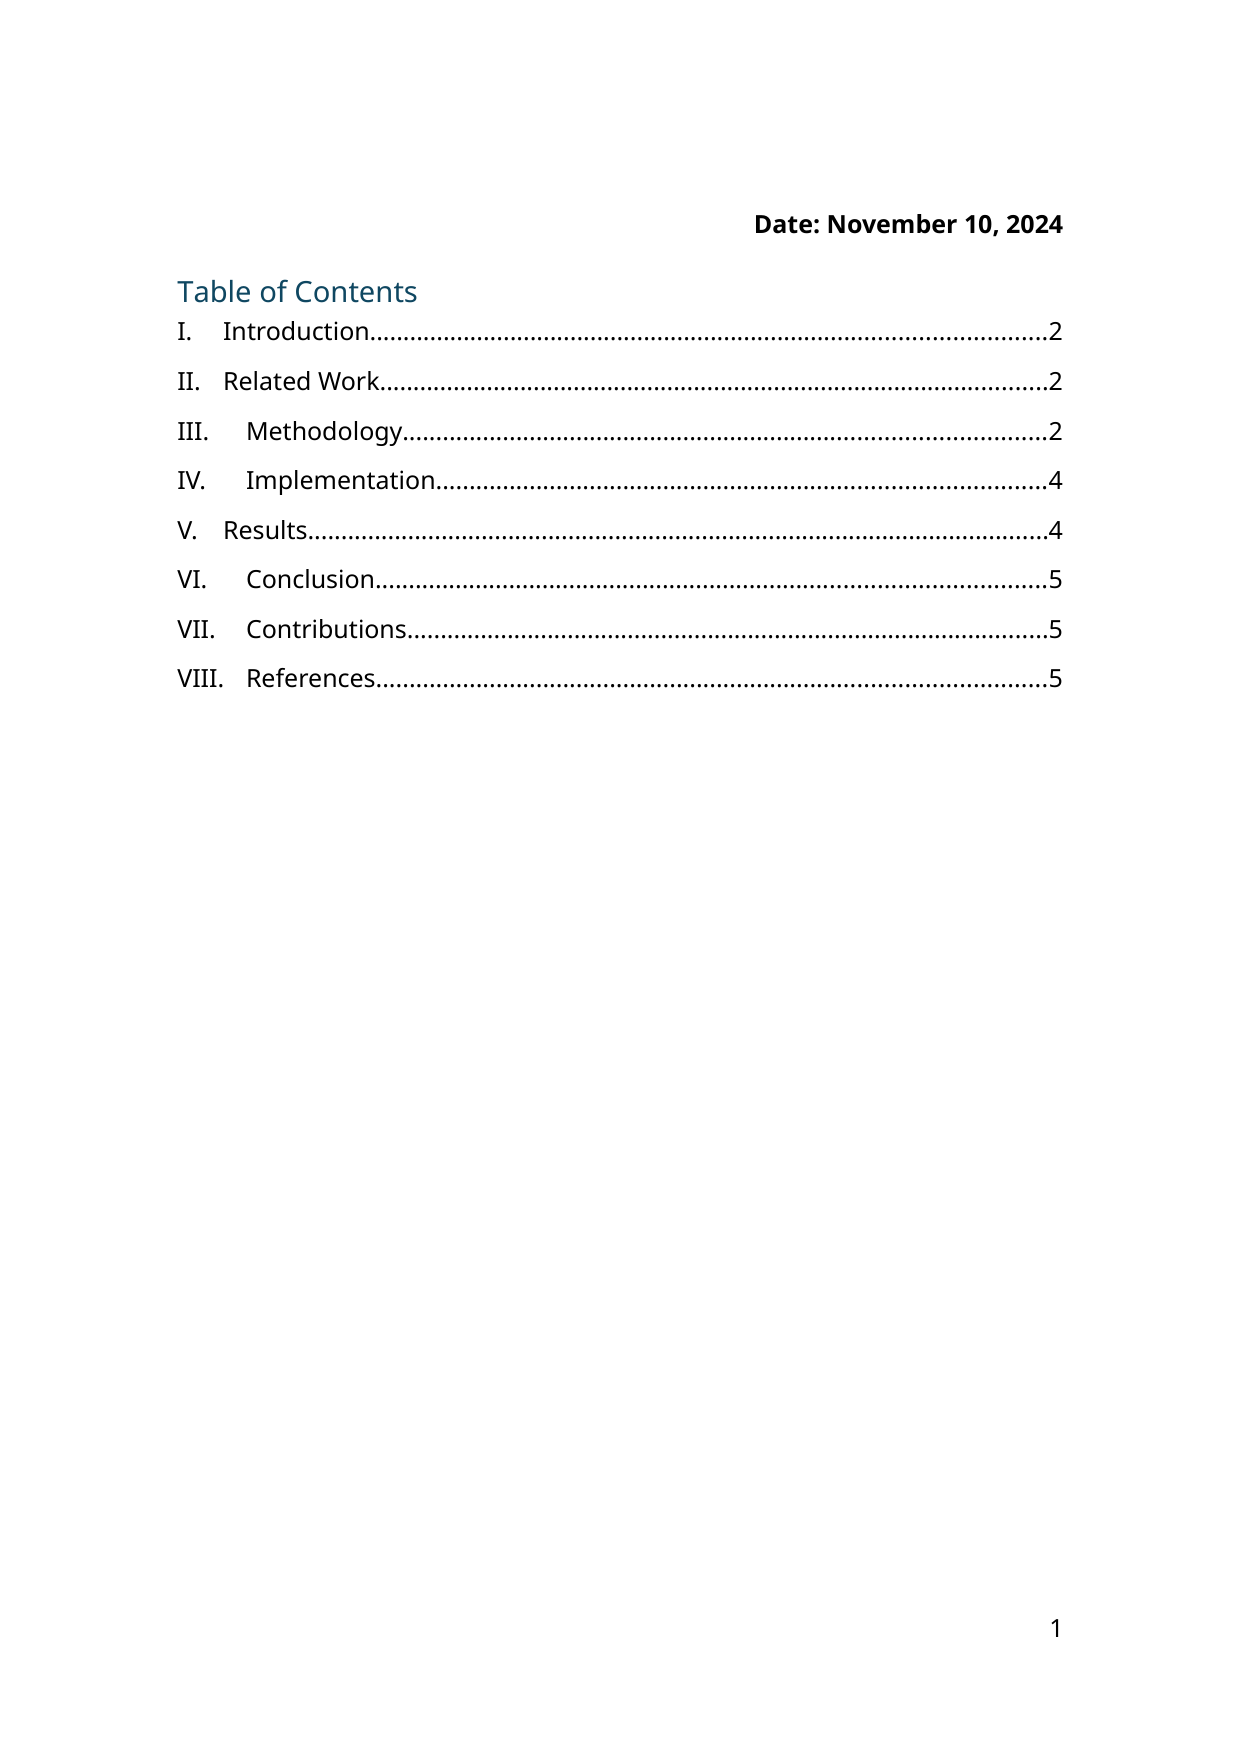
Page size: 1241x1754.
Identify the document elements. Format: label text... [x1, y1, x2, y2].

text Date: November 10, 2024 [327, 207, 1063, 241]
